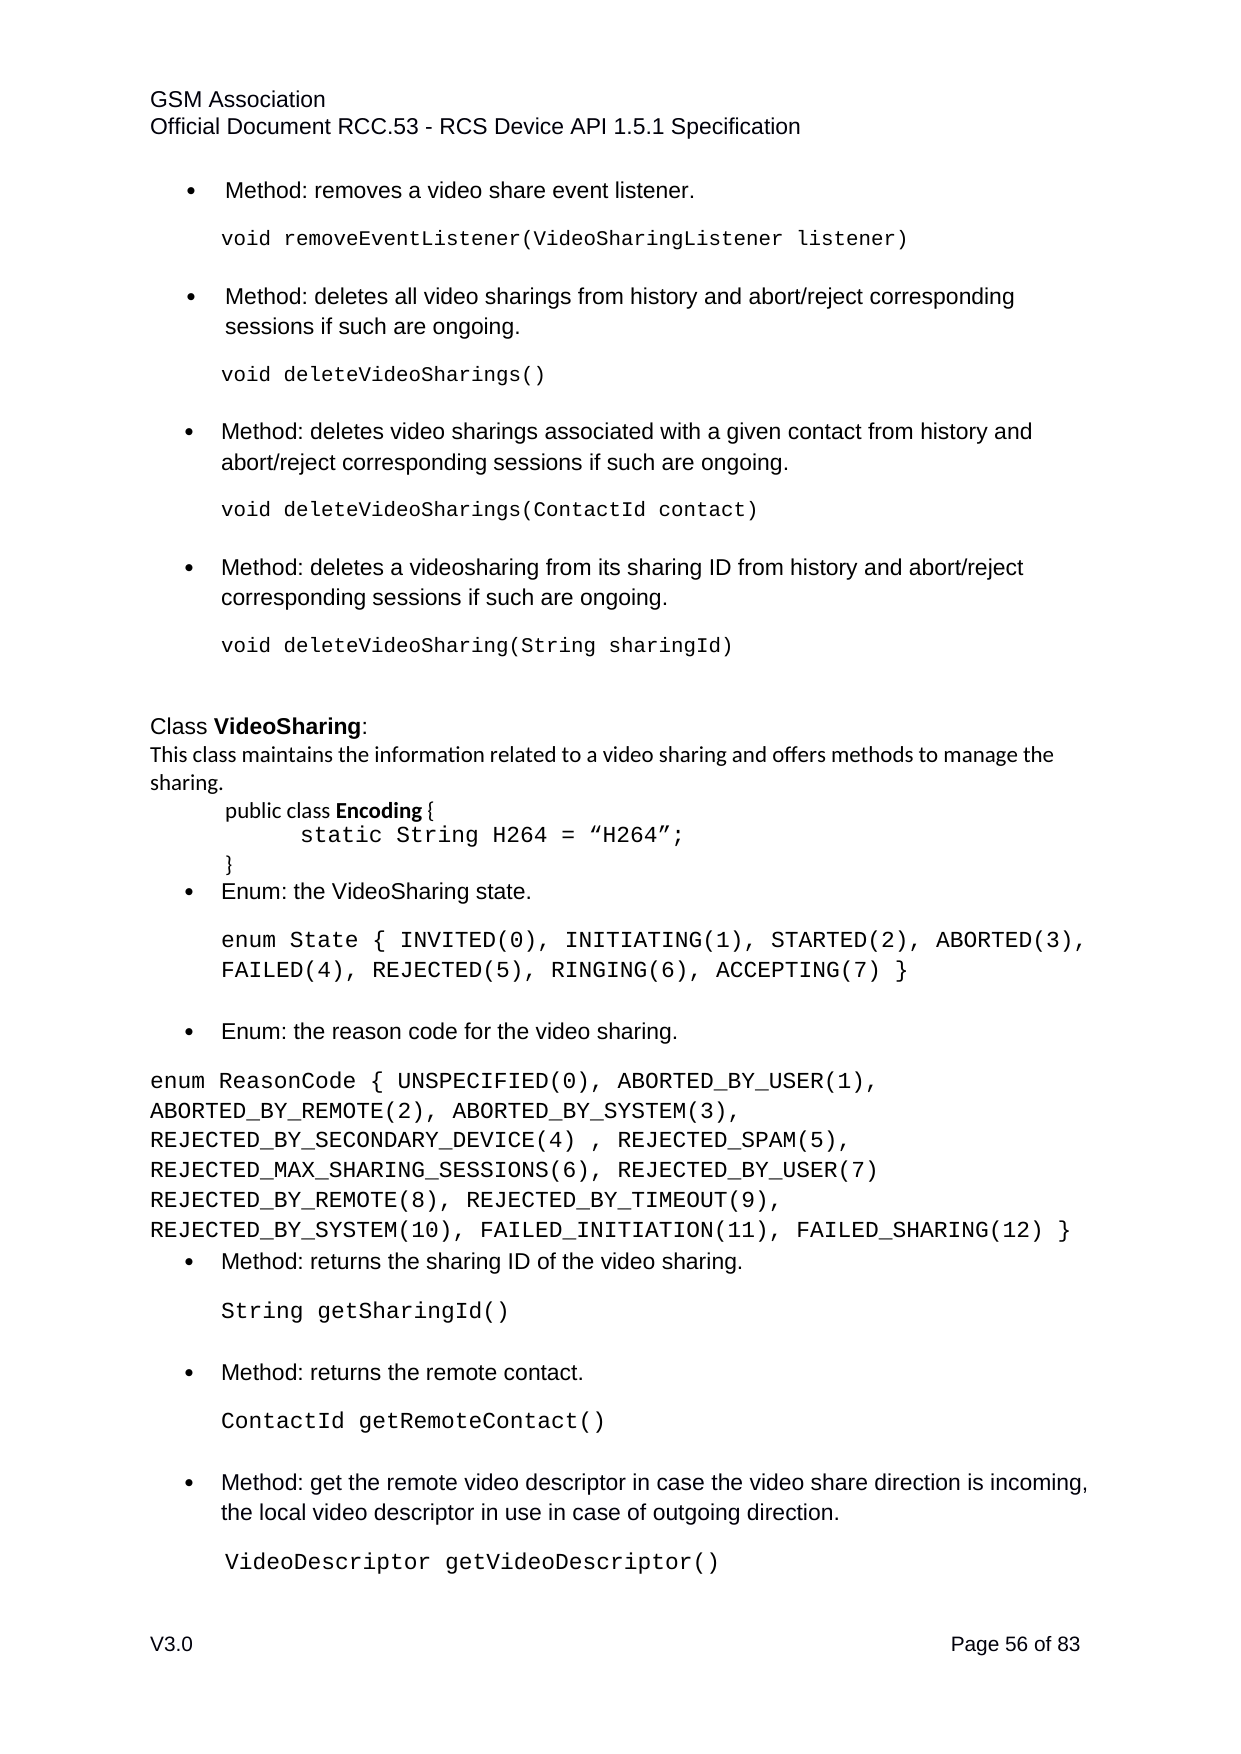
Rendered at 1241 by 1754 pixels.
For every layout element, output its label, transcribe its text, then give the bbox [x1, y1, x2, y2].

text void deleteVideoSharings(ContactId contact) [221, 499, 1090, 523]
list Method: deletes all video sharings from history and abort/reject corresponding sessions if such are ongoing. [187, 283, 1090, 339]
list Enum: the VideoSharing state. [185, 878, 1090, 904]
list Method: get the remote video descriptor in case the video share direction is incoming, the local video descriptor in use in case of outgoing direction. [185, 1469, 1090, 1526]
list Method: returns the remote contact. [185, 1358, 1090, 1385]
text VideoDescriptor getVideoDescriptor() [225, 1550, 1090, 1576]
list This class maintains the information related to a video sharing and offers methods to manage the sharing. [150, 740, 1090, 796]
list public class Encoding { [225, 796, 1090, 824]
list } [225, 850, 1090, 878]
list Enum: the reason code for the video sharing. [185, 1018, 1090, 1044]
list Method: deletes a videosharing from its sharing ID from history and abort/reject corresponding sessions if such are ongoing. [185, 554, 1090, 610]
list Method: deletes video sharings associated with a given contact from history and abort/reject corresponding sessions if such are ongoing. [185, 418, 1090, 475]
list static String H264 = “H264”; [225, 824, 1090, 850]
text Class VideoSharing: [150, 713, 1090, 740]
text enum State { INVITED(0), INITIATING(1), STARTED(2), ABORTED(3), FAILED(4), REJECTED(5), RINGING(6), ACCEPTING(7) } [221, 929, 1090, 984]
list Method: returns the sharing ID of the video sharing. [185, 1248, 1090, 1274]
text String getSharingId() [221, 1299, 1090, 1325]
list Method: removes a video share event listener. [187, 177, 1090, 203]
text enum ReasonCode { UNSPECIFIED(0), ABORTED_BY_USER(1), ABORTED_BY_REMOTE(2), ABORTED_BY_SYSTEM(3), REJECTED_BY_SECONDARY_DEVICE(4) , REJECTED_SPAM(5), REJECTED_MAX_SHARING_SESSIONS(6), REJECTED_BY_USER(7) REJECTED_BY_REMOTE(8), REJECTED_BY_TIMEOUT(9), REJECTED_BY_SYSTEM(10), FAILED_INITIATION(11), FAILED_SHARING(12) } [150, 1069, 1090, 1244]
text void deleteVideoSharing(String sharingId) [221, 635, 1090, 659]
text void removeEventListener(VideoSharingListener listener) [521, 228, 1090, 252]
text ContactId getRemoteContact() [221, 1409, 1090, 1436]
text void deleteVideoSharings() [221, 364, 1090, 387]
